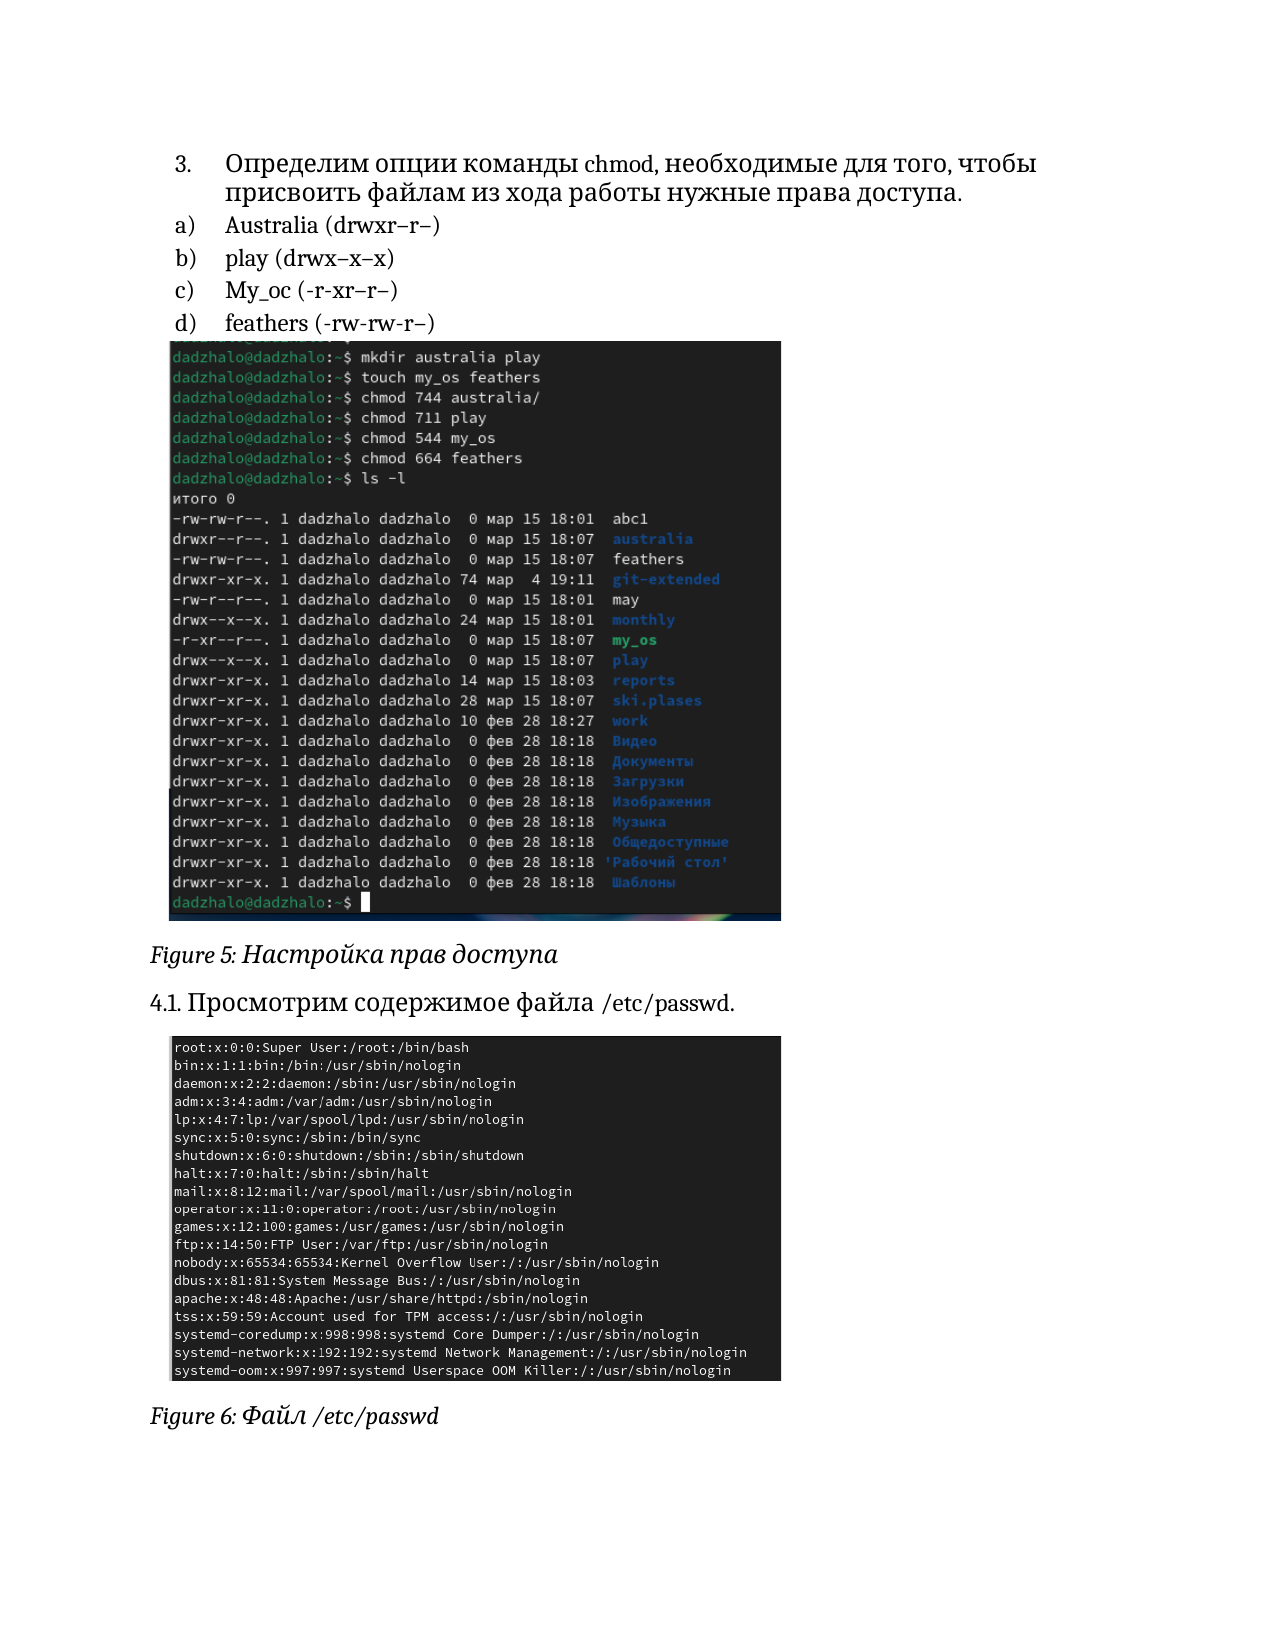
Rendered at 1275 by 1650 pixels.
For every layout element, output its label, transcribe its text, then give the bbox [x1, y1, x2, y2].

list Определим опции команды chmod, необходимые для того, чтобы присвоить файлам из хода работы нужные права доступа. [175, 150, 1125, 207]
picture [168, 341, 782, 921]
text Figure 6: Файл /etc/passwd [150, 1402, 1125, 1431]
list play (drwx–x–x) [175, 244, 1125, 272]
picture [168, 1036, 782, 1381]
list My_oc (-r-xr–r–) [175, 276, 1125, 305]
list Australia (drwxr–r–) [175, 211, 1125, 240]
text Figure 5: Настройка прав доступа [150, 941, 1125, 970]
list feathers (-rw-rw-r–) [175, 309, 1125, 337]
text 4.1. Просмотрим содержимое файла /etc/passwd. [150, 988, 1125, 1017]
